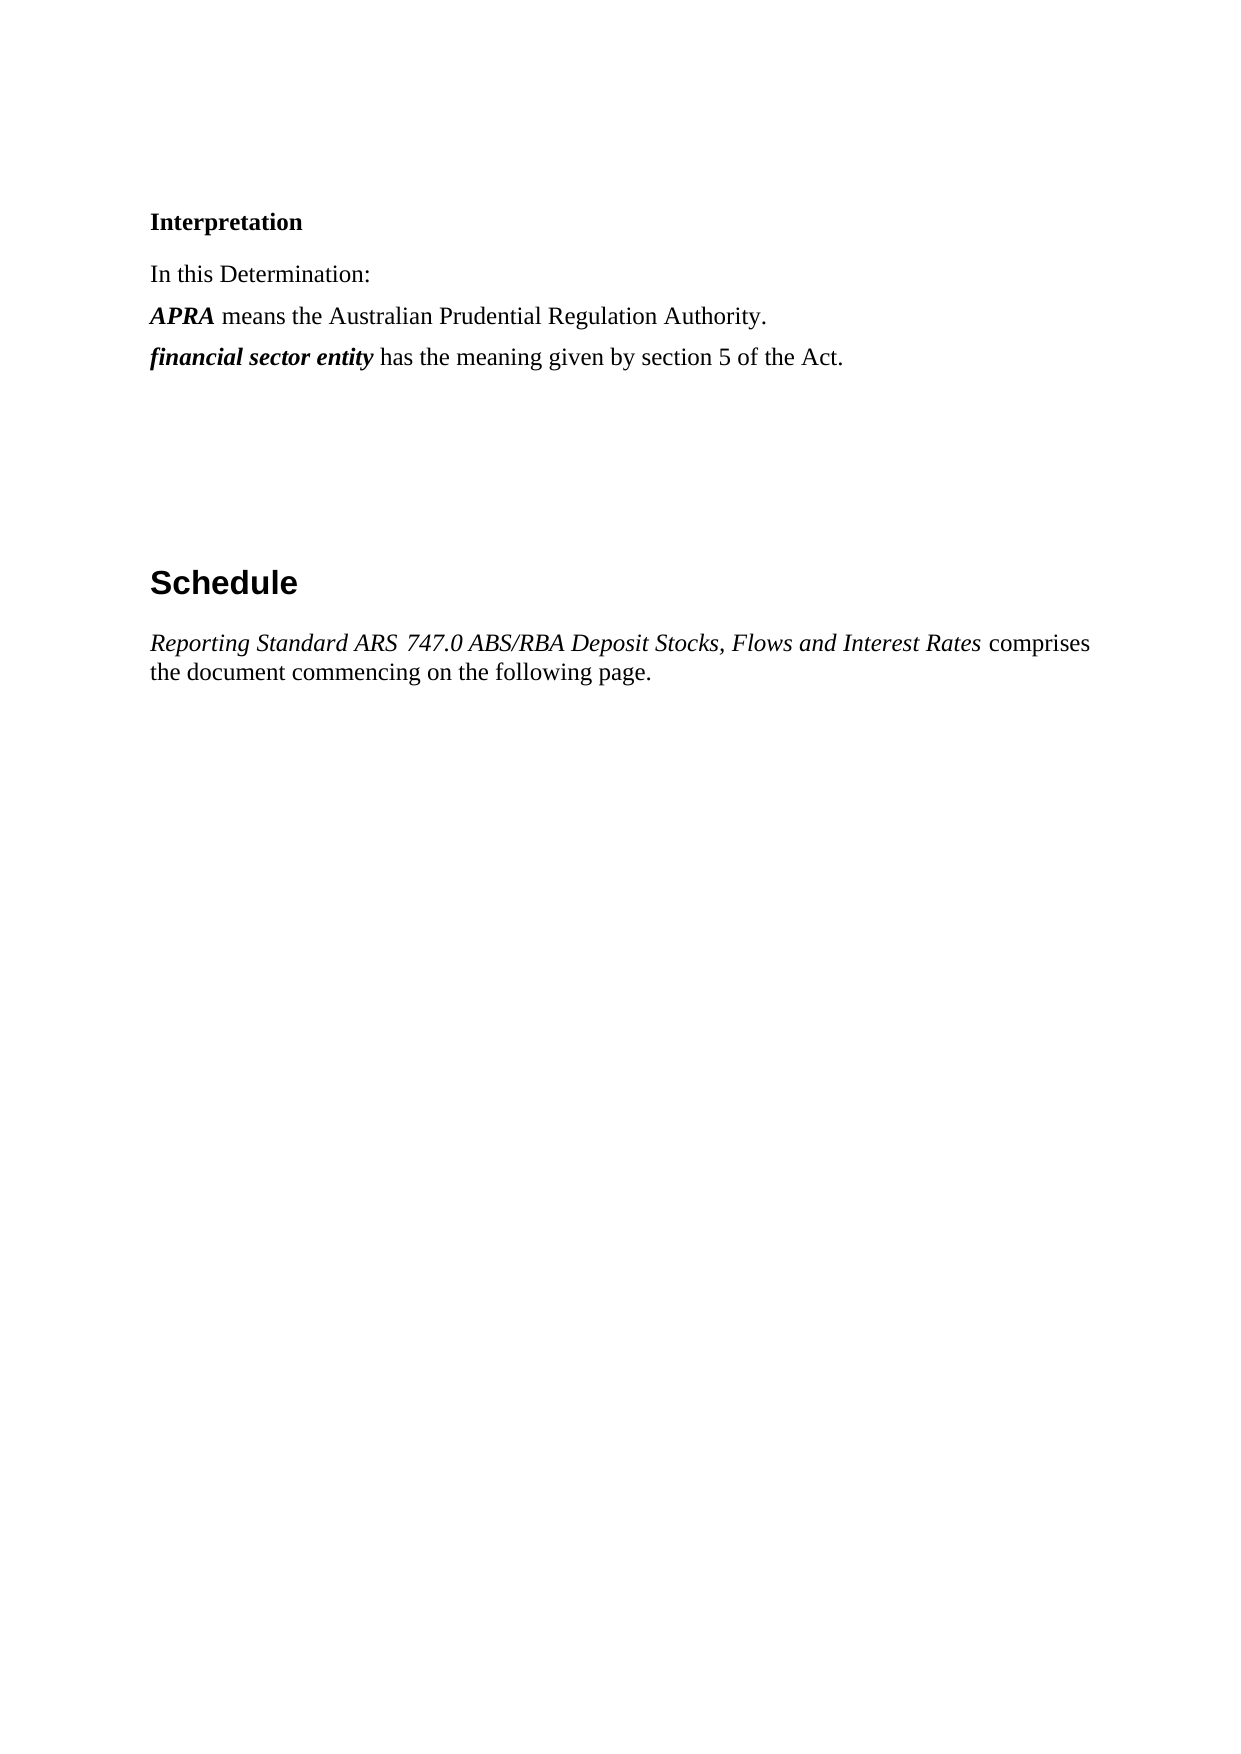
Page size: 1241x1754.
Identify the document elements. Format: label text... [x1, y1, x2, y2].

text Interpretation [150, 207, 1090, 236]
text Schedule [150, 563, 1090, 601]
text APRA means the Australian Prudential Regulation Authority. [150, 301, 1090, 329]
text In this Determination: [150, 261, 1090, 288]
text Reporting Standard ARS 747.0 ABS/RBA Deposit Stocks, Flows and Interest Rates comprises the document commencing on the following page. [150, 628, 1090, 686]
text financial sector entity has the meaning given by section 5 of the Act. [150, 342, 1090, 371]
